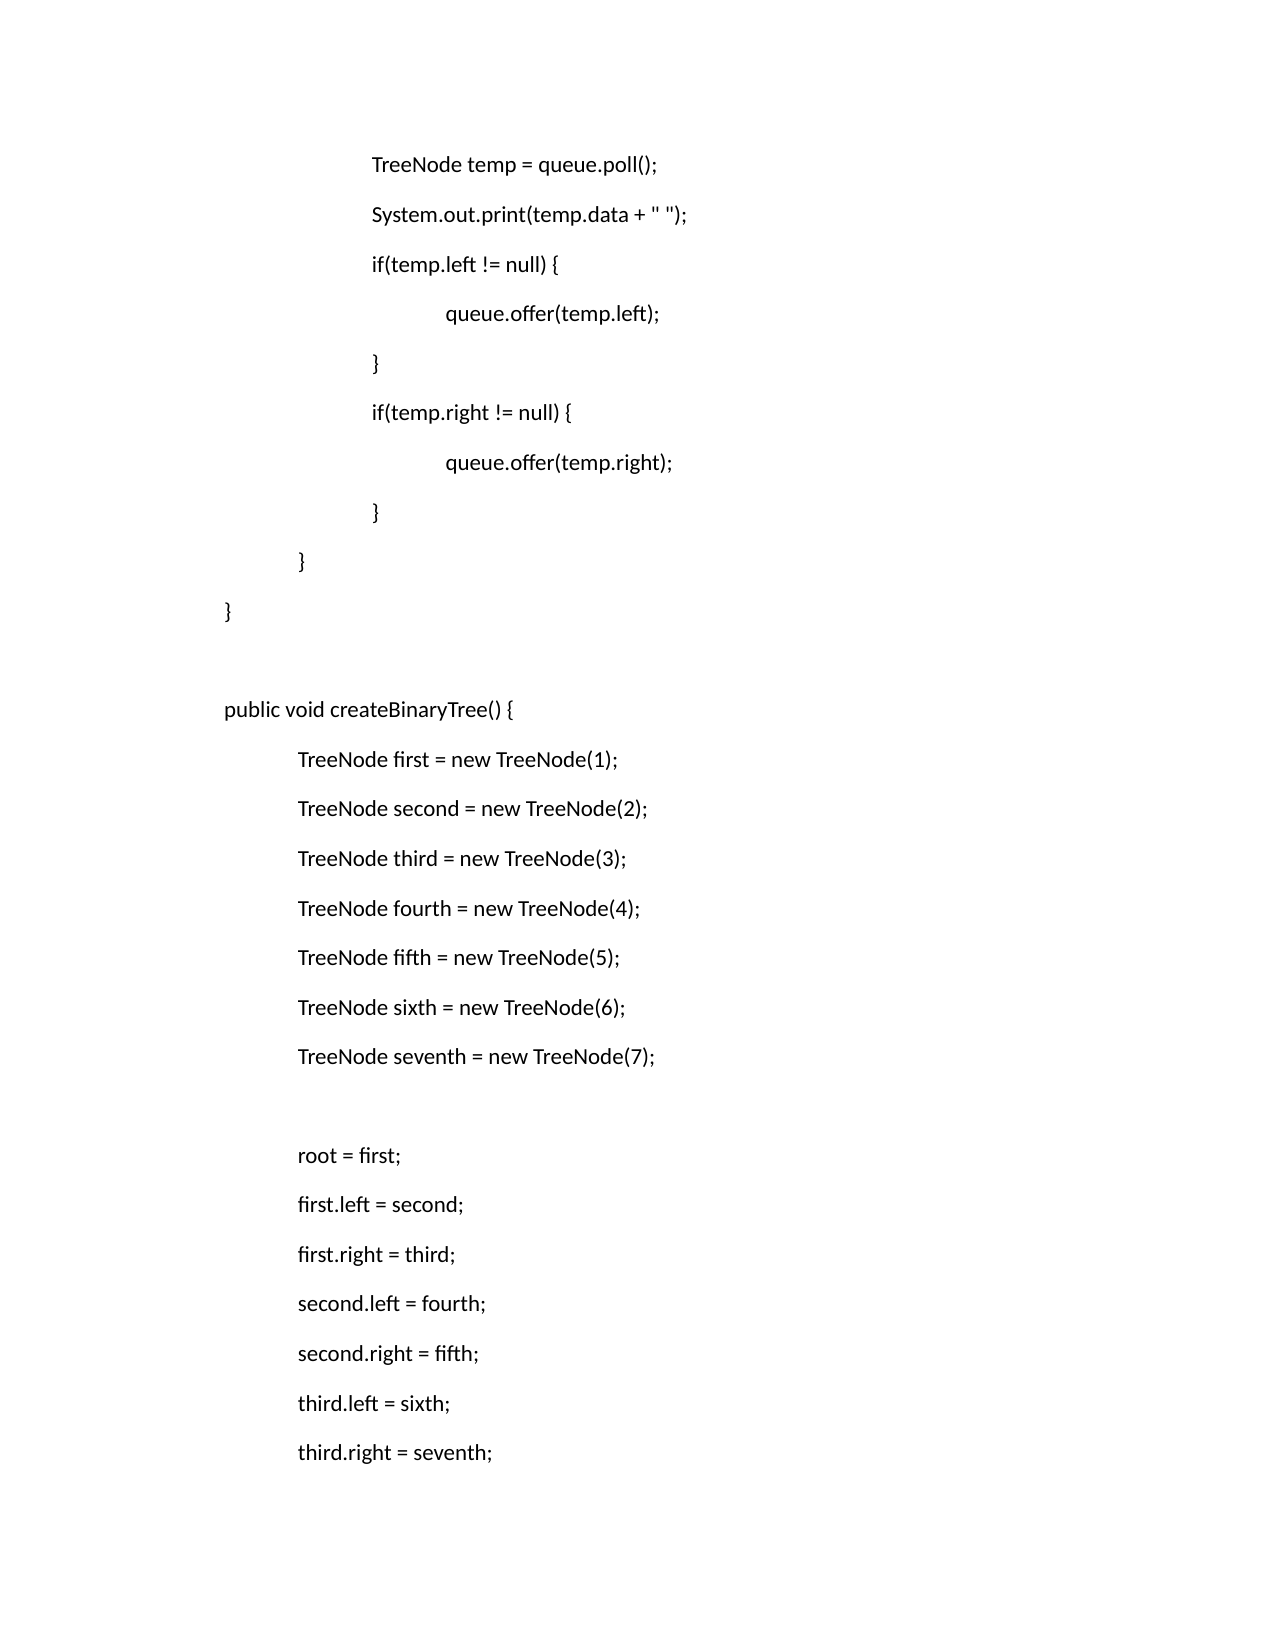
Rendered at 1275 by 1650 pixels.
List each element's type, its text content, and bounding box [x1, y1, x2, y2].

text TreeNode sixth = new TreeNode(6); [150, 992, 1125, 1021]
text first.right = third; [150, 1239, 1125, 1268]
text TreeNode second = new TreeNode(2); [150, 794, 1125, 823]
text third.right = seventh; [150, 1438, 1125, 1466]
text public void createBinaryTree() { [150, 695, 1125, 723]
text TreeNode third = new TreeNode(3); [150, 843, 1125, 872]
text queue.offer(temp.right); [150, 447, 1125, 476]
text } [150, 497, 1125, 526]
text TreeNode seventh = new TreeNode(7); [150, 1042, 1125, 1071]
text TreeNode first = new TreeNode(1); [150, 744, 1125, 773]
text if(temp.right != null) { [150, 398, 1125, 427]
text } [150, 547, 1125, 575]
text } [150, 596, 1125, 625]
text third.left = sixth; [150, 1388, 1125, 1417]
text queue.offer(temp.left); [150, 299, 1125, 327]
text root = first; [150, 1140, 1125, 1169]
text TreeNode fifth = new TreeNode(5); [150, 943, 1125, 971]
text if(temp.left != null) { [150, 249, 1125, 278]
text second.left = fourth; [150, 1289, 1125, 1318]
text first.left = second; [150, 1190, 1125, 1218]
text second.right = fifth; [150, 1338, 1125, 1367]
text TreeNode fourth = new TreeNode(4); [150, 893, 1125, 922]
text System.out.print(temp.data + " "); [150, 199, 1125, 228]
text TreeNode temp = queue.poll(); [150, 150, 1125, 179]
text } [150, 348, 1125, 377]
